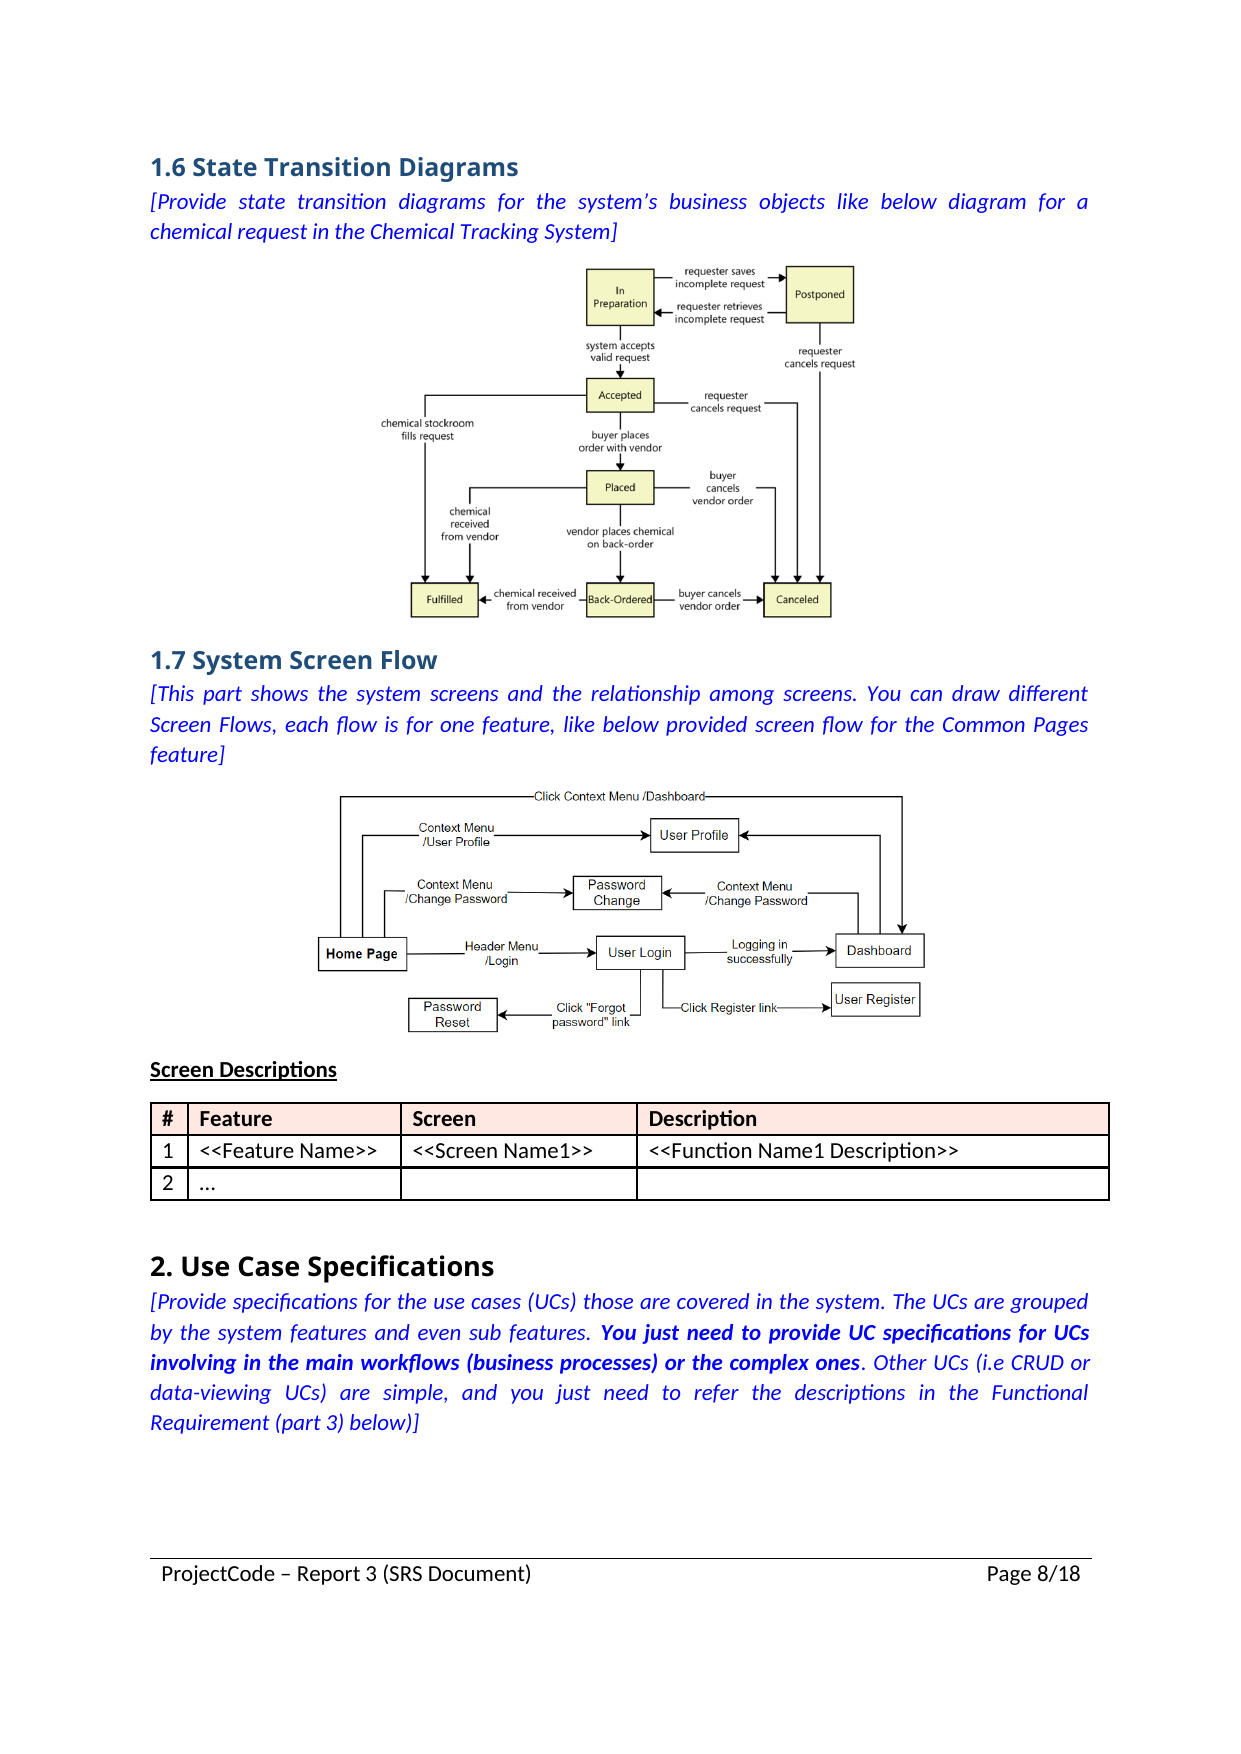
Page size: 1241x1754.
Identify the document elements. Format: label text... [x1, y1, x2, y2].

subtitle 2. Use Case Specifications [150, 1248, 1093, 1284]
text Screen Descriptions [150, 1055, 1093, 1083]
table_header Description [638, 1104, 1108, 1134]
table_cell 1 [152, 1136, 187, 1166]
text [This part shows the system screens and the relationship among screens. You can draw different Screen Flows, each flow is for one feature, like below provided screen flow for the Common Pages feature] [150, 679, 1093, 768]
subtitle 1.7 System Screen Flow [150, 643, 1093, 677]
text [Provide specifications for the use cases (UCs) those are covered in the system. The UCs are grouped by the system features and even sub features. You just need to provide UC specifications for UCs involving in the main workflows (business processes) or the complex ones. Other UCs (i.e CRUD or data-viewing UCs) are simple, and you just need to refer the descriptions in the Functional Requirement (part 3) below)] [150, 1287, 1093, 1436]
subtitle 1.6 State Transition Diagrams [150, 150, 1093, 184]
picture [310, 786, 933, 1037]
table_cell <<Function Name1 Description>> [638, 1136, 1108, 1166]
table_header # [152, 1104, 187, 1134]
text [Provide state transition diagrams for the system’s business objects like below diagram for a chemical request in the Chemical Tracking System] [150, 187, 1093, 245]
table_cell 2 [152, 1169, 187, 1199]
table_header Feature [189, 1104, 400, 1134]
table_cell [638, 1169, 1108, 1199]
table_cell <<Feature Name>> [189, 1136, 400, 1166]
picture [376, 263, 867, 624]
table_cell [402, 1169, 636, 1199]
table_cell … [189, 1169, 400, 1199]
table_header Screen [402, 1104, 636, 1134]
table_cell <<Screen Name1>> [402, 1136, 636, 1166]
